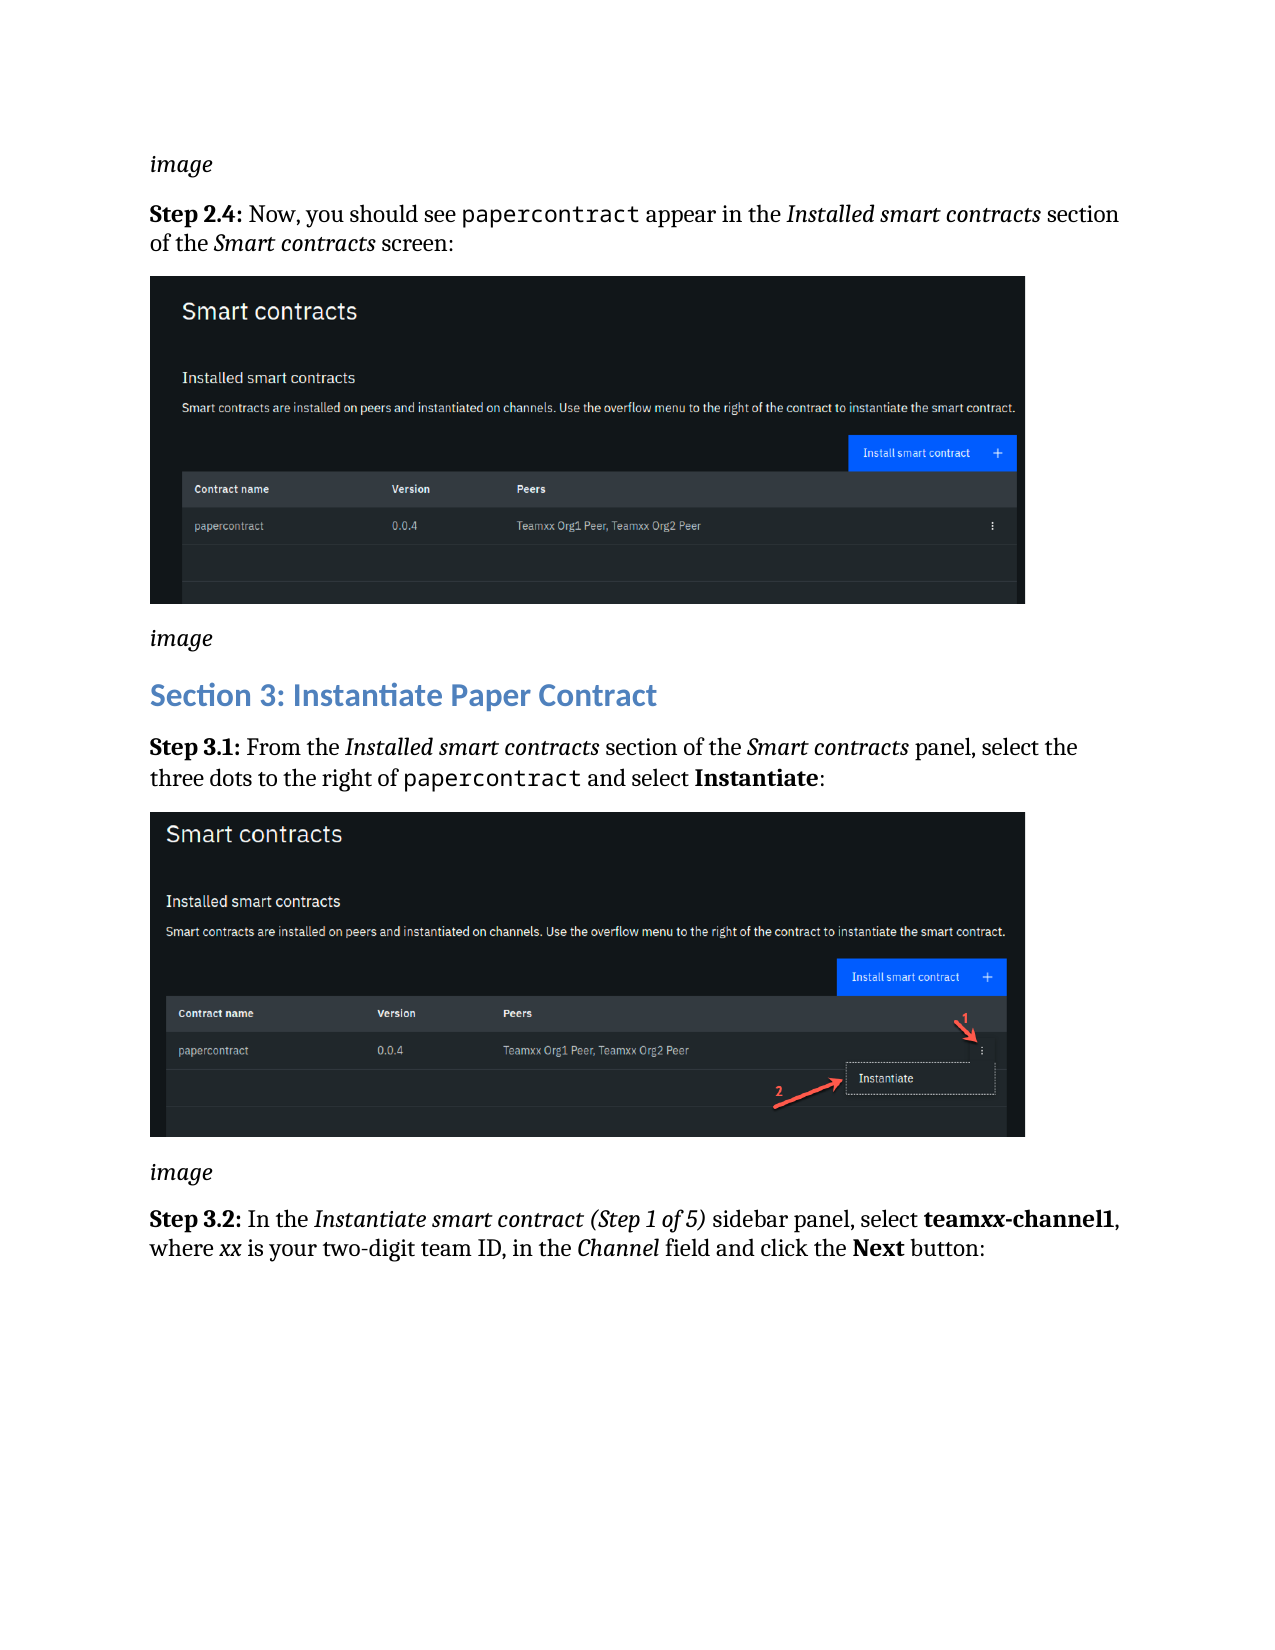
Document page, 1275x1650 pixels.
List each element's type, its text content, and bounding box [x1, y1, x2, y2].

picture [150, 276, 1025, 604]
subtitle Section 3: Instantiate Paper Contract [150, 674, 1125, 714]
text image [150, 150, 1125, 179]
text image [150, 1158, 1125, 1187]
text Step 3.1: From the Installed smart contracts section of the Smart contracts panel, select the three dots to the right of papercontract and select Instantiate: [150, 733, 1125, 793]
picture [150, 812, 1025, 1137]
text Step 3.2: In the Instantiate smart contract (Step 1 of 5) sidebar panel, select teamxx-channel1, where xx is your two-digit team ID, in the Channel field and click the Next button: [150, 1205, 1125, 1263]
text image [150, 624, 1125, 653]
text Step 2.4: Now, you should see papercontract appear in the Installed smart contracts section of the Smart contracts screen: [150, 197, 1125, 257]
